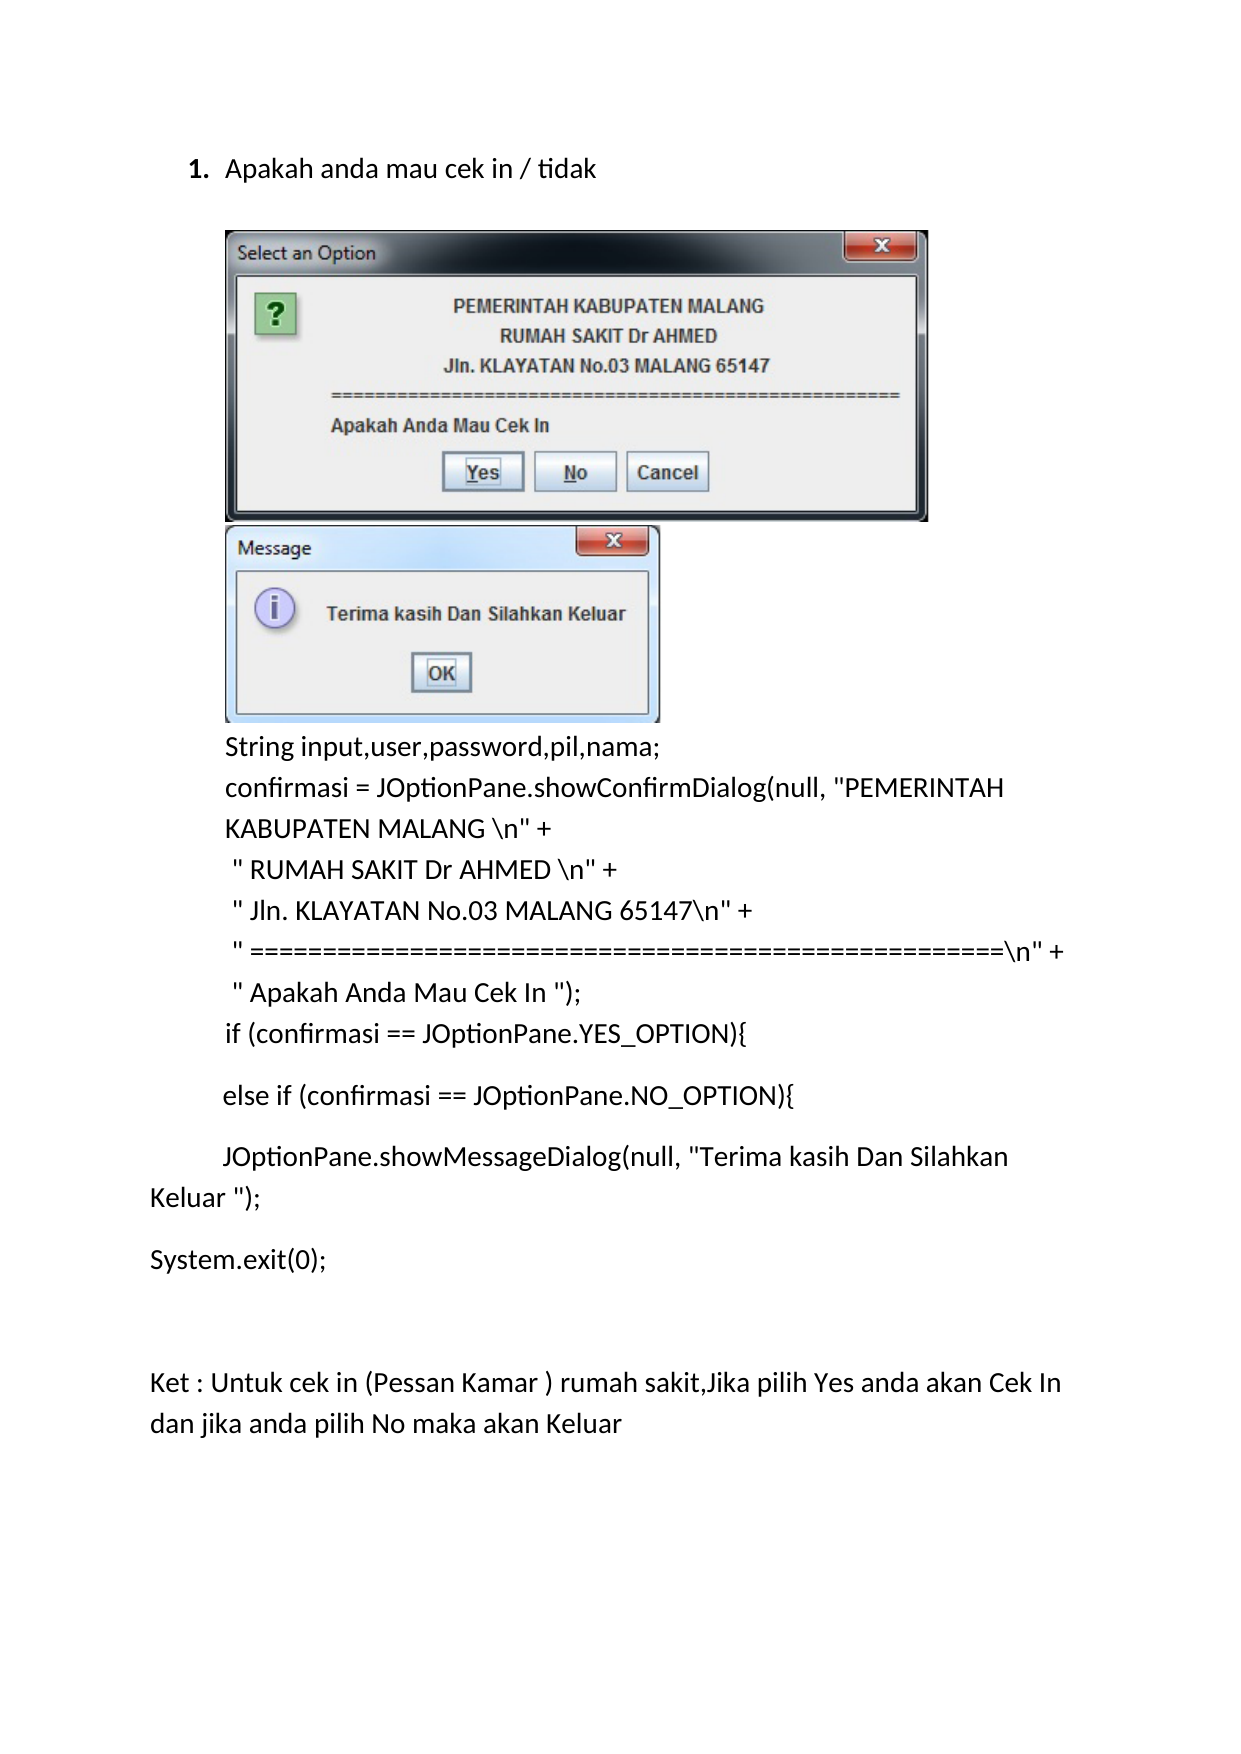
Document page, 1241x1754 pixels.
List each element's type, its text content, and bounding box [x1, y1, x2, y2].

list if (confirmasi == JOptionPane.YES_OPTION){ [225, 1015, 1090, 1051]
list Apakah anda mau cek in / tidak [187, 150, 1090, 186]
text else if (confirmasi == JOptionPane.NO_OPTION){ [150, 1077, 1090, 1112]
list confirmasi = JOptionPane.showConfirmDialog(null, "PEMERINTAH KABUPATEN MALANG \n" + [225, 769, 1090, 846]
list " ====================================================\n" + [225, 933, 1090, 969]
text System.exit(0); Ket : Untuk cek in (Pessan Kamar ) rumah sakit,Jika pilih Yes anda akan Cek In dan jika anda pilih No maka akan Keluar [150, 1241, 1090, 1515]
text JOptionPane.showMessageDialog(null, "Terima kasih Dan Silahkan Keluar "); [150, 1138, 1090, 1215]
picture [225, 230, 930, 522]
list " RUMAH SAKIT Dr AHMED \n" + [225, 851, 1090, 887]
picture [225, 525, 662, 723]
list " Jln. KLAYATAN No.03 MALANG 65147\n" + [225, 892, 1090, 928]
list " Apakah Anda Mau Cek In "); [225, 974, 1090, 1009]
